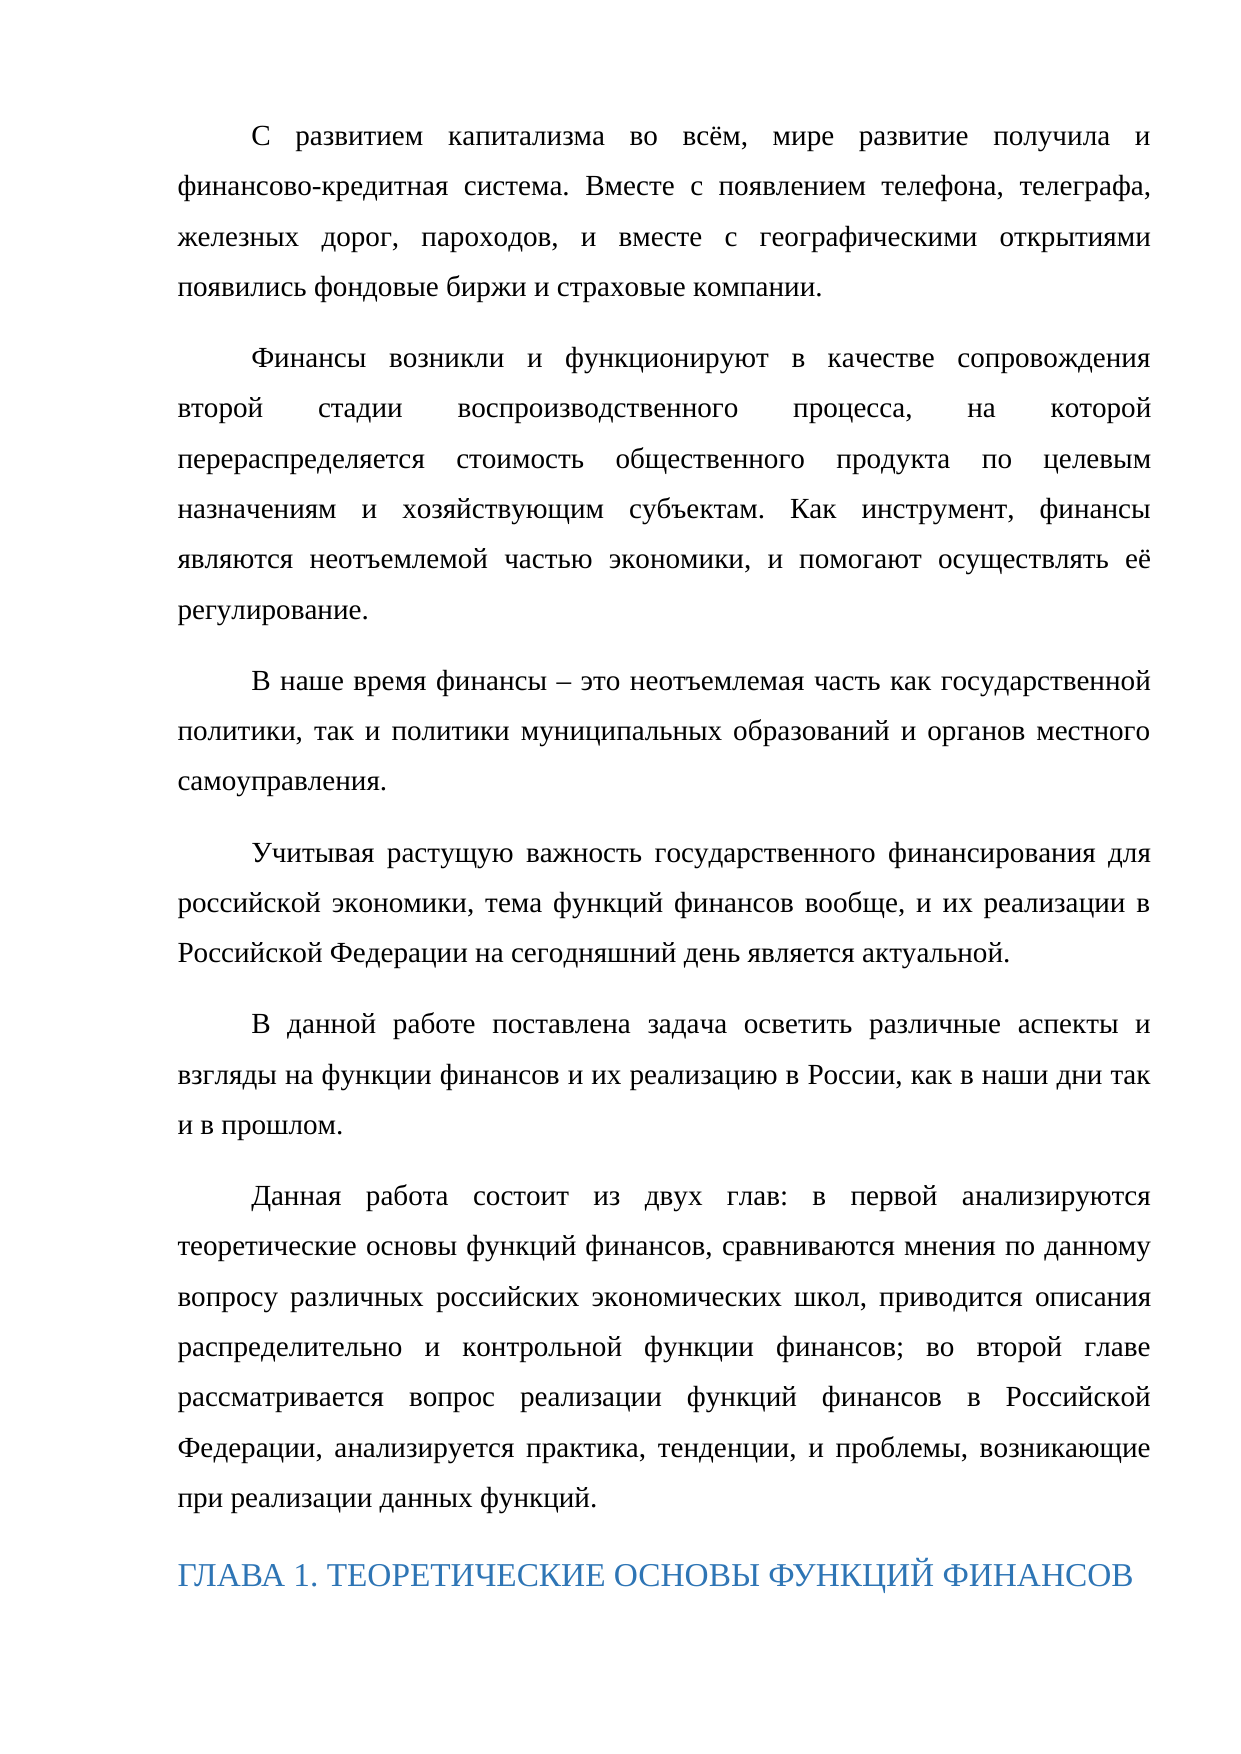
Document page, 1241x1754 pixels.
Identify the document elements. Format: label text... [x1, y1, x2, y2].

text В данной работе поставлена задача осветить различные аспекты и взгляды на функции финансов и их реализацию в России, как в наши дни так и в прошлом. [177, 1006, 1152, 1141]
text В наше время финансы – это неотъемлемая часть как государственной политики, так и политики муниципальных образований и органов местного самоуправления. [177, 663, 1152, 797]
text С развитием капитализма во всём, мире развитие получила и финансово-кредитная система. Вместе с появлением телефона, телеграфа, железных дорог, пароходов, и вместе с географическими открытиями появились фондовые биржи и страховые компании. [177, 118, 1152, 303]
text Учитывая растущую важность государственного финансирования для российской экономики, тема функций финансов вообще, и их реализации в Российской Федерации на сегодняшний день является актуальной. [177, 835, 1152, 969]
text Данная работа состоит из двух глав: в первой анализируются теоретические основы функций финансов, сравниваются мнения по данному вопросу различных российских экономических школ, приводится описания распределительно и контрольной функции финансов; во второй главе рассматривается вопрос реализации функций финансов в Российской Федерации, анализируется практика, тенденции, и проблемы, возникающие при реализации данных функций. [177, 1178, 1152, 1514]
text Финансы возникли и функционируют в качестве сопровождения второй стадии воспроизводственного процесса, на которой перераспределяется стоимость общественного продукта по целевым назначениям и хозяйствующим субъектам. Как инструмент, финансы являются неотъемлемой частью экономики, и помогают осуществлять её регулирование. [177, 340, 1152, 625]
text ГЛАВА 1. ТЕОРЕТИЧЕСКИЕ ОСНОВЫ ФУНКЦИЙ ФИНАНСОВ [177, 1555, 1152, 1594]
